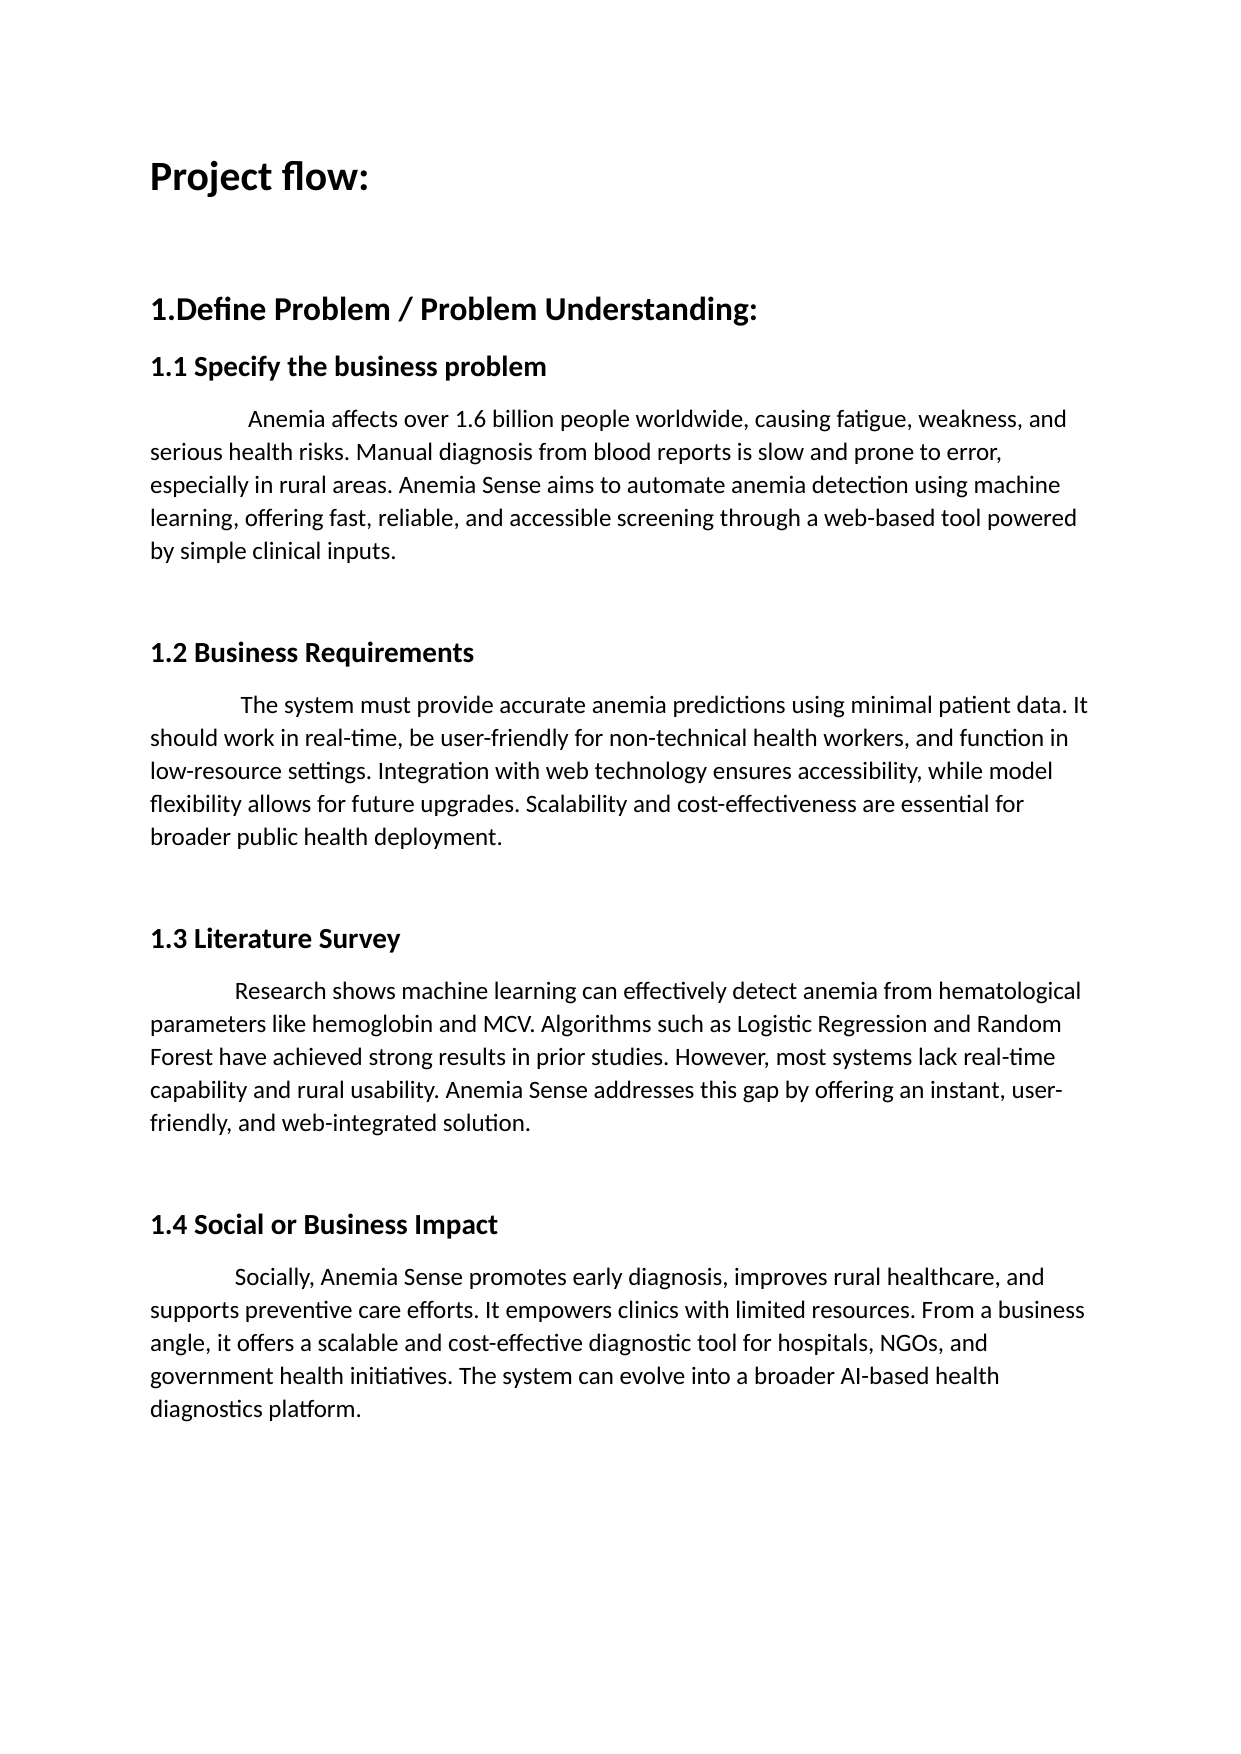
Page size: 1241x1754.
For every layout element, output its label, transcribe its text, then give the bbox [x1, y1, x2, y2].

text Research shows machine learning can effectively detect anemia from hematological parameters like hemoglobin and MCV. Algorithms such as Logistic Regression and Random Forest have achieved strong results in prior studies. However, most systems lack real-time capability and rural usability. Anemia Sense addresses this gap by offering an instant, user-friendly, and web-integrated solution. [150, 975, 1090, 1137]
text 1.1 Specify the business problem [150, 348, 1090, 384]
text 1.3 Literature Survey [150, 920, 1090, 956]
text 1.Define Problem / Problem Understanding: [150, 288, 1090, 328]
text Project flow: [150, 150, 1090, 201]
text Anemia affects over 1.6 billion people worldwide, causing fatigue, weakness, and serious health risks. Manual diagnosis from blood reports is slow and prone to error, especially in rural areas. Anemia Sense aims to automate anemia detection using machine learning, offering fast, reliable, and accessible screening through a web-based tool powered by simple clinical inputs. [150, 403, 1090, 566]
text 1.2 Business Requirements [150, 634, 1090, 670]
text The system must provide accurate anemia predictions using minimal patient data. It should work in real-time, be user-friendly for non-technical health workers, and function in low-resource settings. Integration with web technology ensures accessibility, while model flexibility allows for future upgrades. Scalability and cost-effectiveness are essential for broader public health deployment. [150, 689, 1090, 852]
text Socially, Anemia Sense promotes early diagnosis, improves rural healthcare, and supports preventive care efforts. It empowers clinics with limited resources. From a business angle, it offers a scalable and cost-effective diagnostic tool for hospitals, NGOs, and government health initiatives. The system can evolve into a broader AI-based health diagnostics platform. [150, 1261, 1090, 1423]
text 1.4 Social or Business Impact [150, 1206, 1090, 1242]
